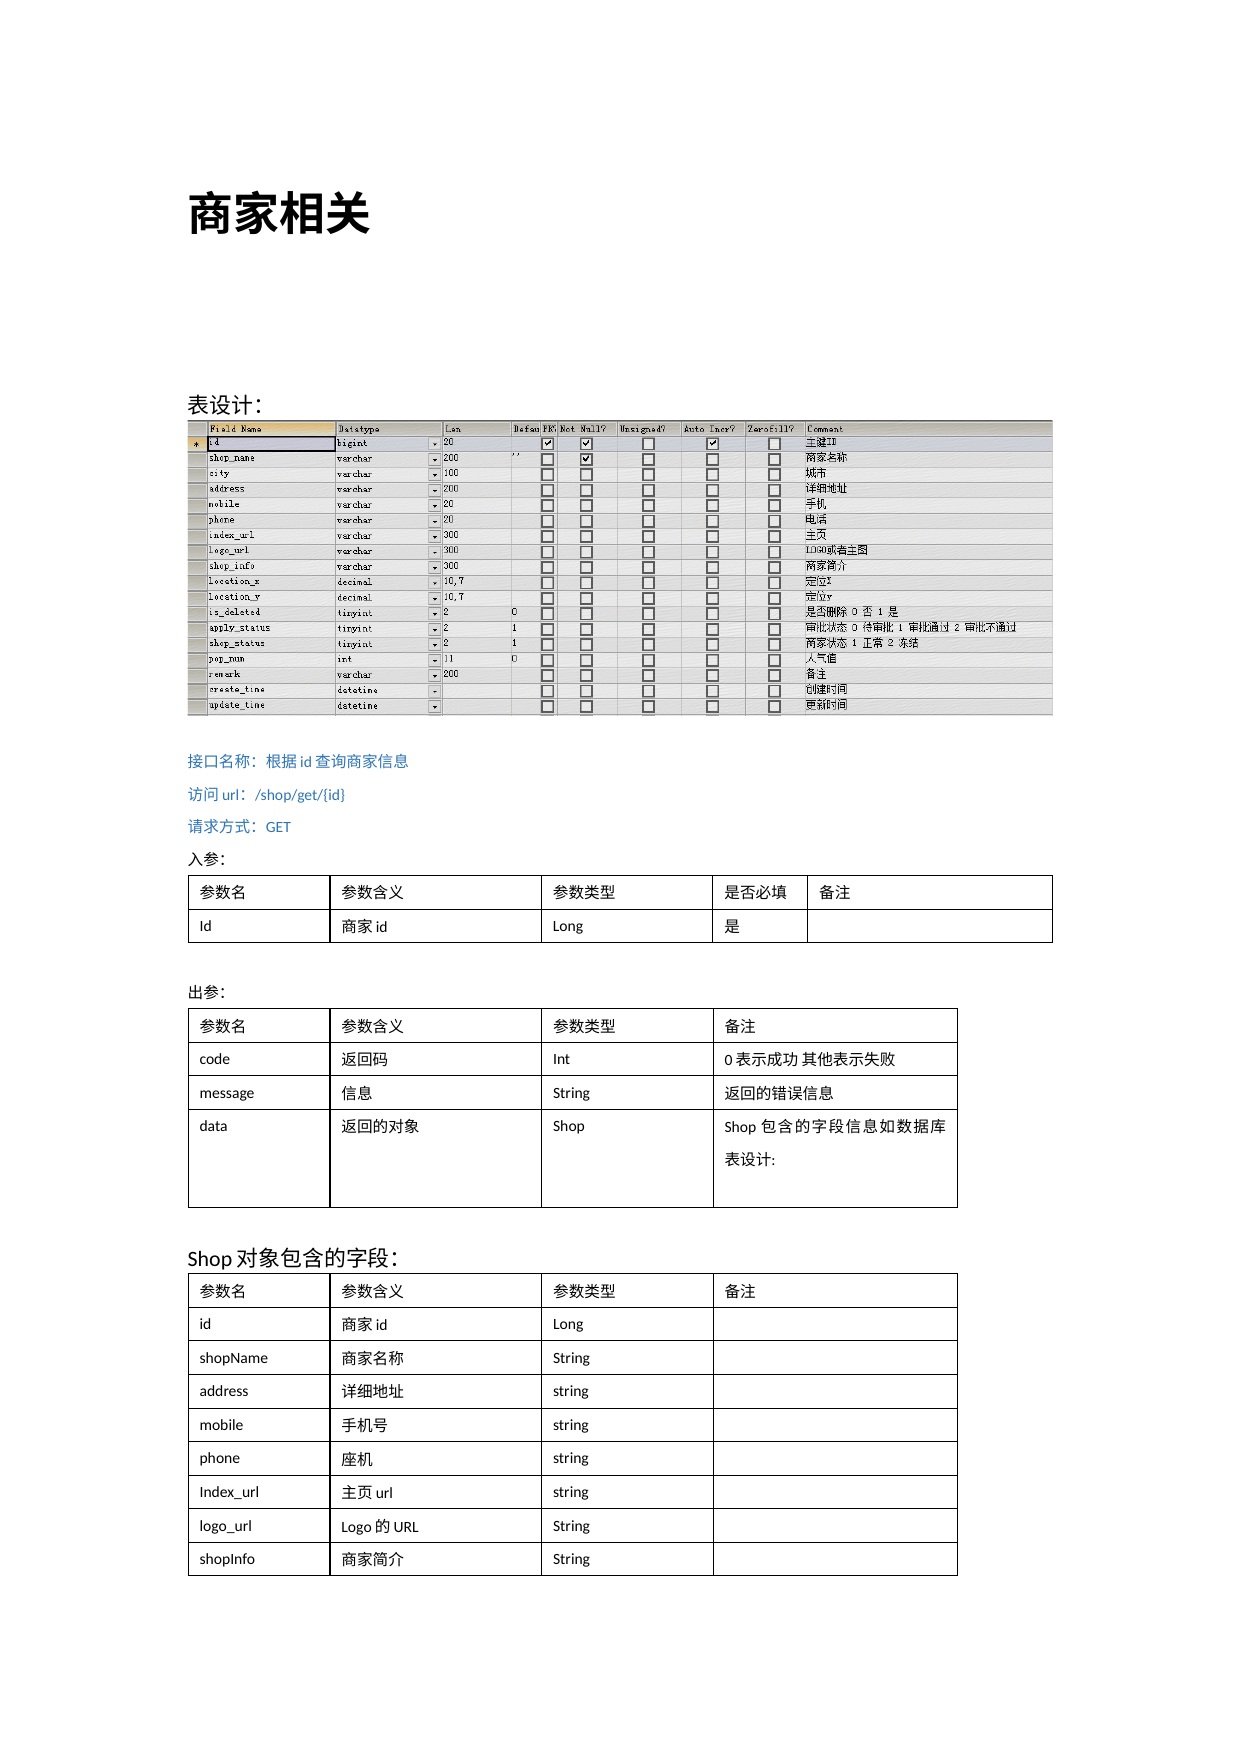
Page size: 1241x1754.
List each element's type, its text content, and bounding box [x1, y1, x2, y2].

table_cell 商家名称 [331, 1341, 541, 1374]
text 表设计： [187, 387, 1053, 420]
table_header 参数含义 [331, 1009, 541, 1042]
table_cell string [542, 1375, 713, 1407]
table_header 参数名 [189, 876, 329, 908]
table_header 是否必填 [713, 876, 807, 908]
table_cell [714, 1543, 957, 1575]
table_header 备注 [714, 1274, 957, 1307]
table_cell Int [542, 1043, 713, 1075]
table_cell [714, 1442, 957, 1474]
text 请求方式：GET [187, 810, 1053, 842]
table_cell Long [542, 1308, 713, 1340]
table_cell 座机 [331, 1442, 541, 1474]
text 访问url：/shop/get/{id} [187, 777, 1053, 810]
table_header 参数名 [189, 1009, 329, 1042]
table_cell code [189, 1043, 329, 1075]
table_header 参数含义 [331, 1274, 541, 1307]
table_header 参数类型 [542, 1009, 713, 1042]
table_cell [714, 1476, 957, 1508]
table_cell String [542, 1543, 713, 1575]
table_cell 商家简介 [331, 1543, 541, 1575]
table_header 参数类型 [542, 1274, 713, 1307]
table_cell 返回的对象 [331, 1110, 541, 1207]
table_cell 0表示成功 其他表示失败 [714, 1043, 957, 1075]
table_cell [714, 1509, 957, 1542]
text 出参： [187, 976, 1053, 1008]
text 入参： [187, 842, 1053, 875]
table_cell String [542, 1076, 713, 1109]
table_cell string [542, 1409, 713, 1441]
table_cell id [189, 1308, 329, 1340]
table_cell 商家id [331, 1308, 541, 1340]
table_cell [714, 1341, 957, 1374]
table_cell Shop包含的字段信息如数据库表设计: [714, 1110, 957, 1207]
text 接口名称：根据id查询商家信息 [187, 745, 1053, 777]
table_cell Long [542, 910, 712, 942]
table_cell Logo的URL [331, 1509, 541, 1542]
table_header 参数名 [189, 1274, 329, 1307]
table_header 备注 [714, 1009, 957, 1042]
subtitle 商家相关 [187, 162, 1053, 259]
table_header 参数含义 [331, 876, 541, 908]
table_header 备注 [808, 876, 1052, 908]
table_cell 详细地址 [331, 1375, 541, 1407]
table_cell 信息 [331, 1076, 541, 1109]
picture [187, 420, 1053, 716]
table_cell String [542, 1509, 713, 1542]
table_cell 主页url [331, 1476, 541, 1508]
table_cell string [542, 1476, 713, 1508]
table_cell 是 [713, 910, 807, 942]
table_cell string [542, 1442, 713, 1474]
table_cell data [189, 1110, 329, 1207]
table_cell [714, 1308, 957, 1340]
table_cell [714, 1409, 957, 1441]
table_cell String [542, 1341, 713, 1374]
table_cell 返回的错误信息 [714, 1076, 957, 1109]
table_cell 商家id [331, 910, 541, 942]
table_cell Id [189, 910, 329, 942]
table_cell 返回码 [331, 1043, 541, 1075]
table_cell [714, 1375, 957, 1407]
text Shop对象包含的字段： [187, 1241, 1053, 1273]
table_cell Shop [542, 1110, 713, 1207]
table_cell 手机号 [331, 1409, 541, 1441]
table_header 参数类型 [542, 876, 712, 908]
table_cell [808, 910, 1052, 942]
